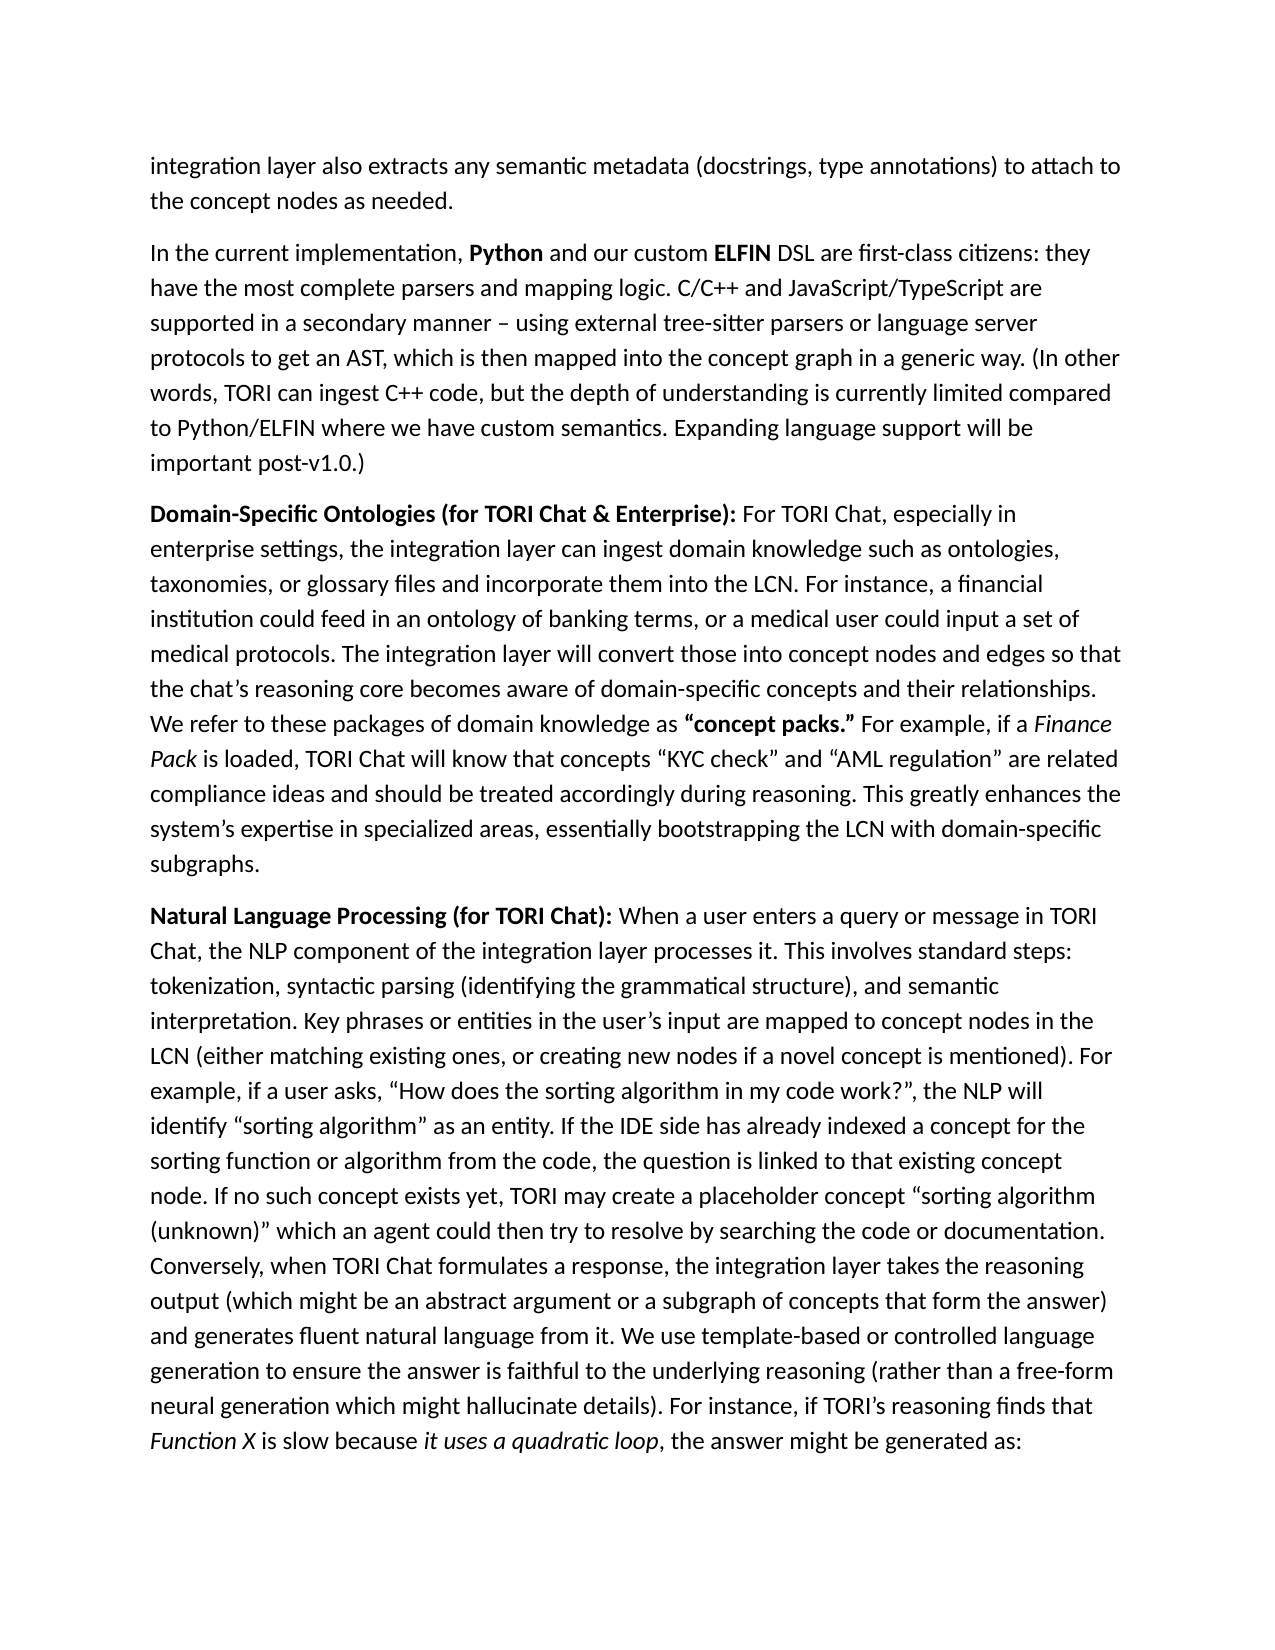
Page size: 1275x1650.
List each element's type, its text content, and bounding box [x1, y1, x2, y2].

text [150, 900, 1125, 1456]
text In the current implementation, Python and our custom ELFIN DSL are first-class citizens: they have the most complete parsers and mapping logic. C/C++ and JavaScript/TypeScript are supported in a secondary manner – using external tree-sitter parsers or language server protocols to get an AST, which is then mapped into the concept graph in a generic way. (In other words, TORI can ingest C++ code, but the depth of understanding is currently limited compared to Python/ELFIN where we have custom semantics. Expanding language support will be important post-v1.0.) [150, 237, 1125, 477]
text Domain-Specific Ontologies (for TORI Chat & Enterprise): For TORI Chat, especially in enterprise settings, the integration layer can ingest domain knowledge such as ontologies, taxonomies, or glossary files and incorporate them into the LCN. For instance, a financial institution could feed in an ontology of banking terms, or a medical user could input a set of medical protocols. The integration layer will convert those into concept nodes and edges so that the chat’s reasoning core becomes aware of domain-specific concepts and their relationships. We refer to these packages of domain knowledge as “concept packs.” For example, if a Finance Pack is loaded, TORI Chat will know that concepts “KYC check” and “AML regulation” are related compliance ideas and should be treated accordingly during reasoning. This greatly enhances the system’s expertise in specialized areas, essentially bootstrapping the LCN with domain-specific subgraphs. [150, 498, 1125, 879]
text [150, 150, 1125, 216]
